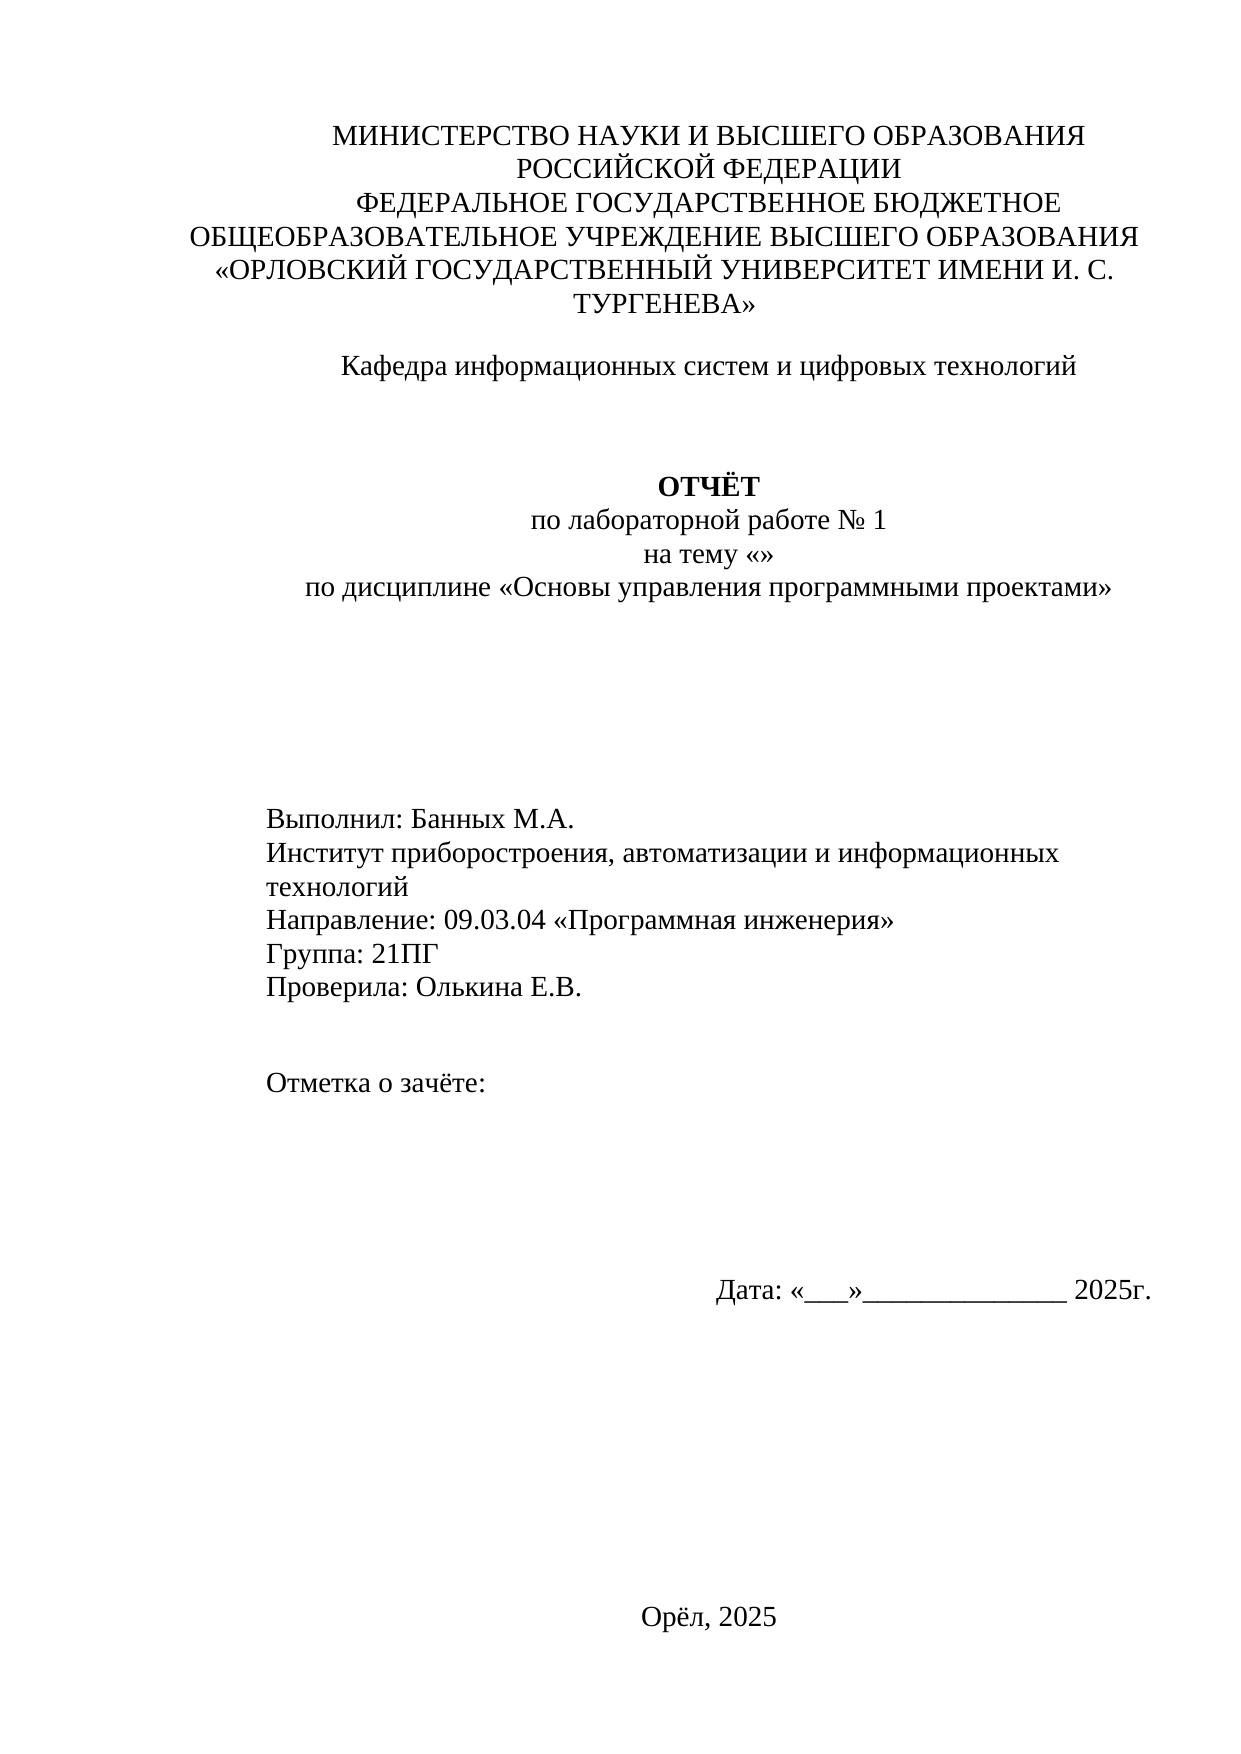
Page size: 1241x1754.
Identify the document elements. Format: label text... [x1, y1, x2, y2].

text Выполнил: Банных М.А. [177, 802, 1152, 835]
text технологий [177, 869, 1152, 902]
text Институт приборостроения, автоматизации и информационных [177, 835, 1152, 869]
text Группа: 21ПГ [177, 936, 1152, 969]
text Направление: 09.03.04 «Программная инженерия» [177, 902, 1152, 936]
text по дисциплине «Основы управления программными проектами» [177, 569, 1152, 603]
text МИНИСТЕРСТВО НАУКИ И ВЫСШЕГО ОБРАЗОВАНИЯ [177, 118, 1152, 152]
text на тему «» [177, 536, 1152, 569]
text РОССИЙСКОЙ ФЕДЕРАЦИИ [177, 152, 1152, 185]
text ФЕДЕРАЛЬНОЕ ГОСУДАРСТВЕННОЕ БЮДЖЕТНОЕ ОБЩЕОБРАЗОВАТЕЛЬНОЕ УЧРЕЖДЕНИЕ ВЫСШЕГО ОБРАЗОВАНИЯ «ОРЛОВСКИЙ ГОСУДАРСТВЕННЫЙ УНИВЕРСИТЕТ ИМЕНИ И. С. ТУРГЕНЕВА» [177, 185, 1152, 319]
text ОТЧЁТ [177, 469, 1152, 502]
text Отметка о зачёте: [177, 1065, 1152, 1099]
text Проверила: Олькина Е.В. [177, 969, 1152, 1003]
text по лабораторной работе № 1 [177, 502, 1152, 536]
text Орёл, 2025 [177, 1599, 1152, 1633]
text Дата: «___»______________ 2025г. [177, 1272, 1152, 1306]
text Кафедра информационных систем и цифровых технологий [177, 348, 1152, 382]
